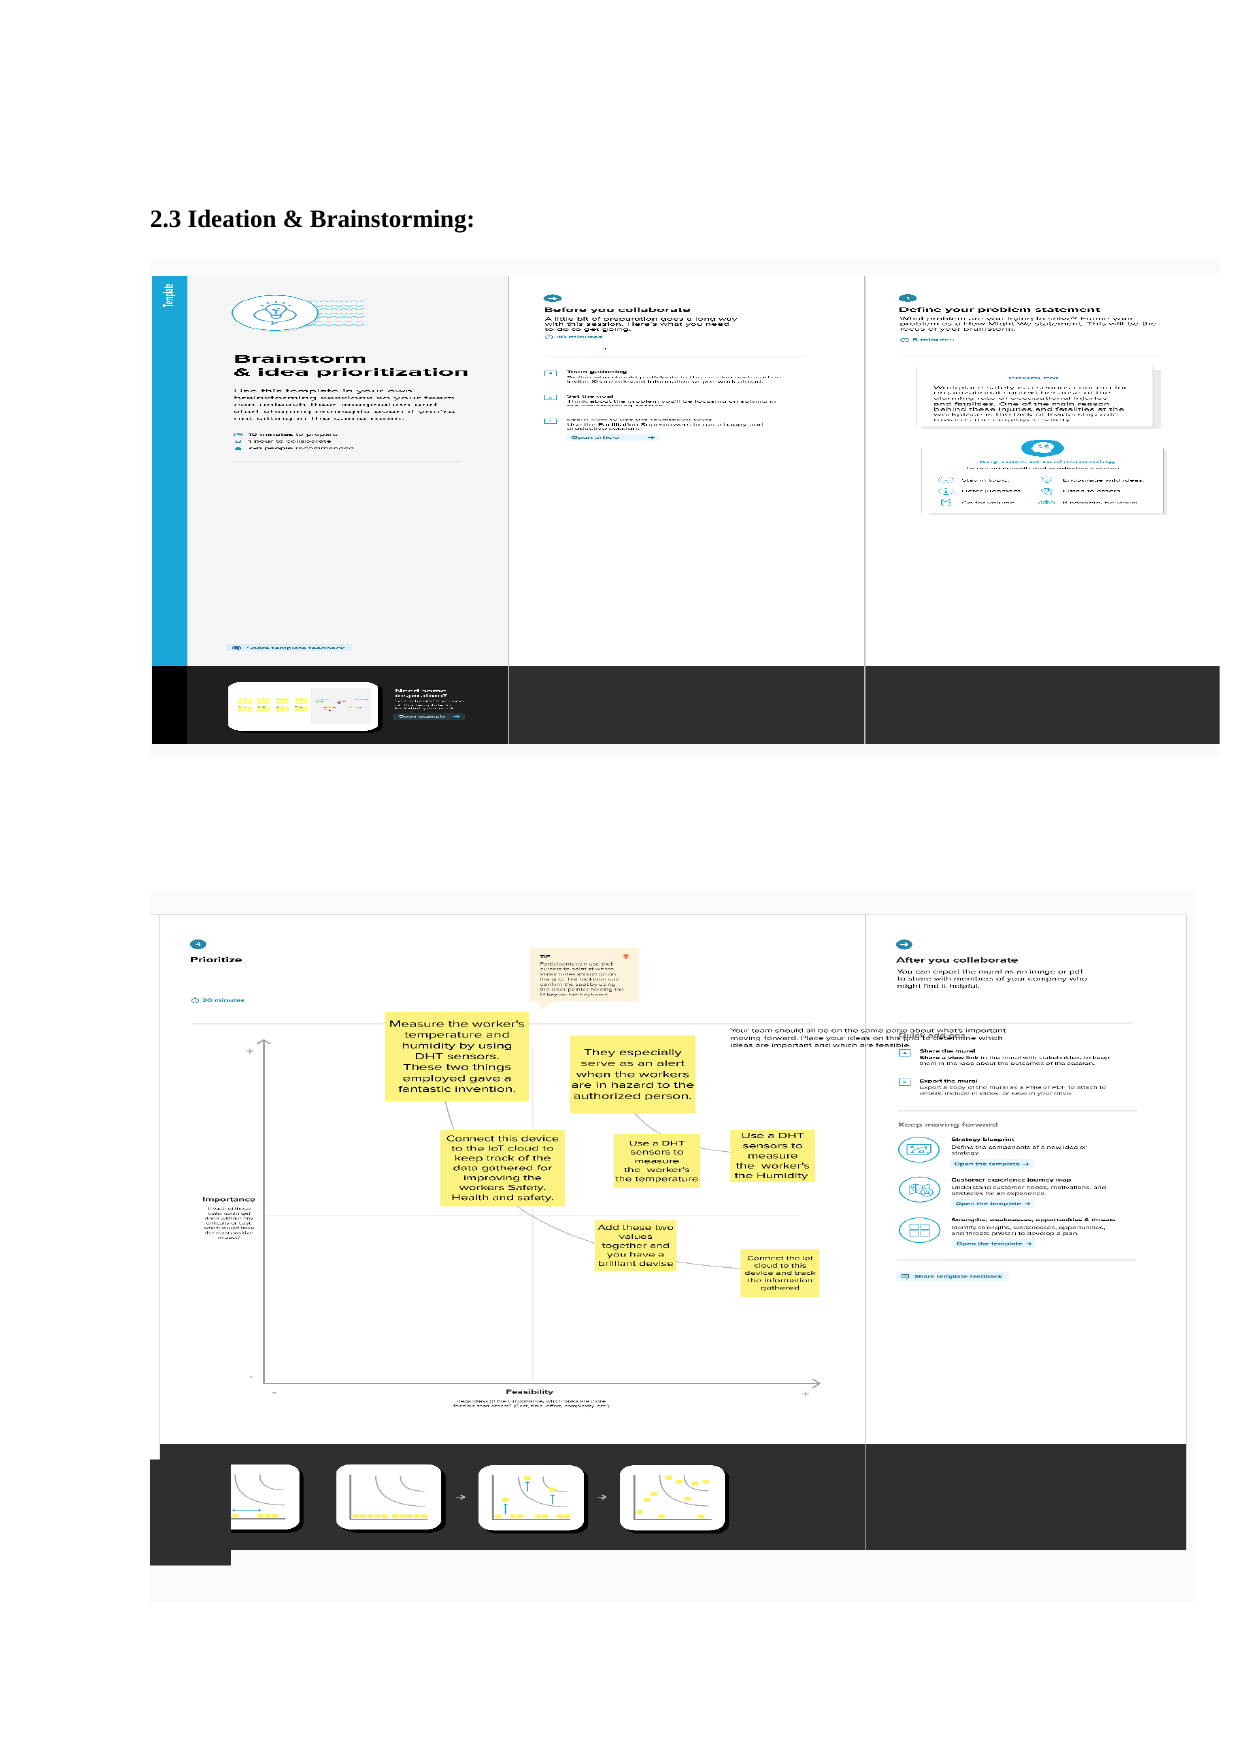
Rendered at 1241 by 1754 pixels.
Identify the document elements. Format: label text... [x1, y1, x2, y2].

text 2.3 Ideation & Brainstorming: [150, 204, 1090, 233]
picture [150, 890, 1196, 1603]
picture [150, 258, 1220, 757]
